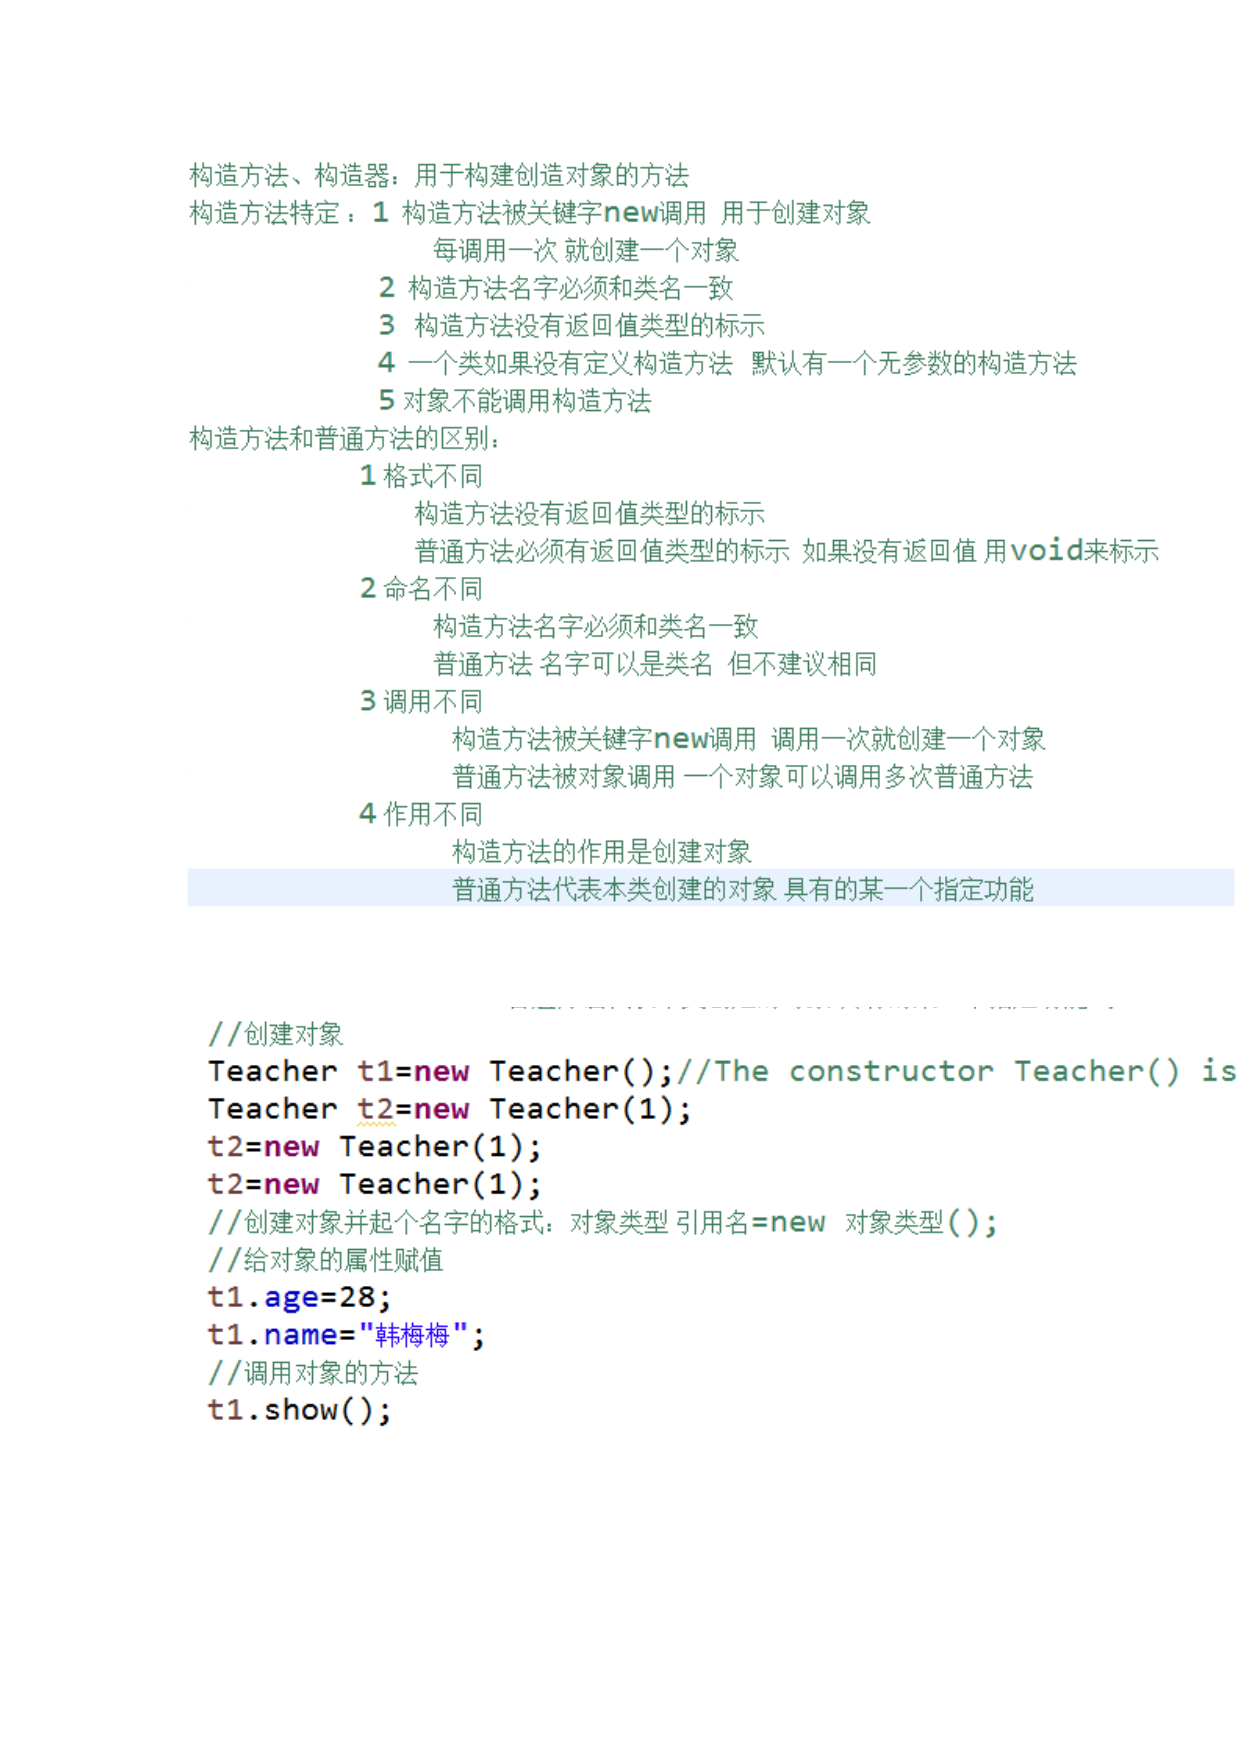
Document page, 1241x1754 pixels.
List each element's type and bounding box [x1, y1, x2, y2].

picture [187, 162, 1235, 919]
picture [187, 1007, 1241, 1434]
